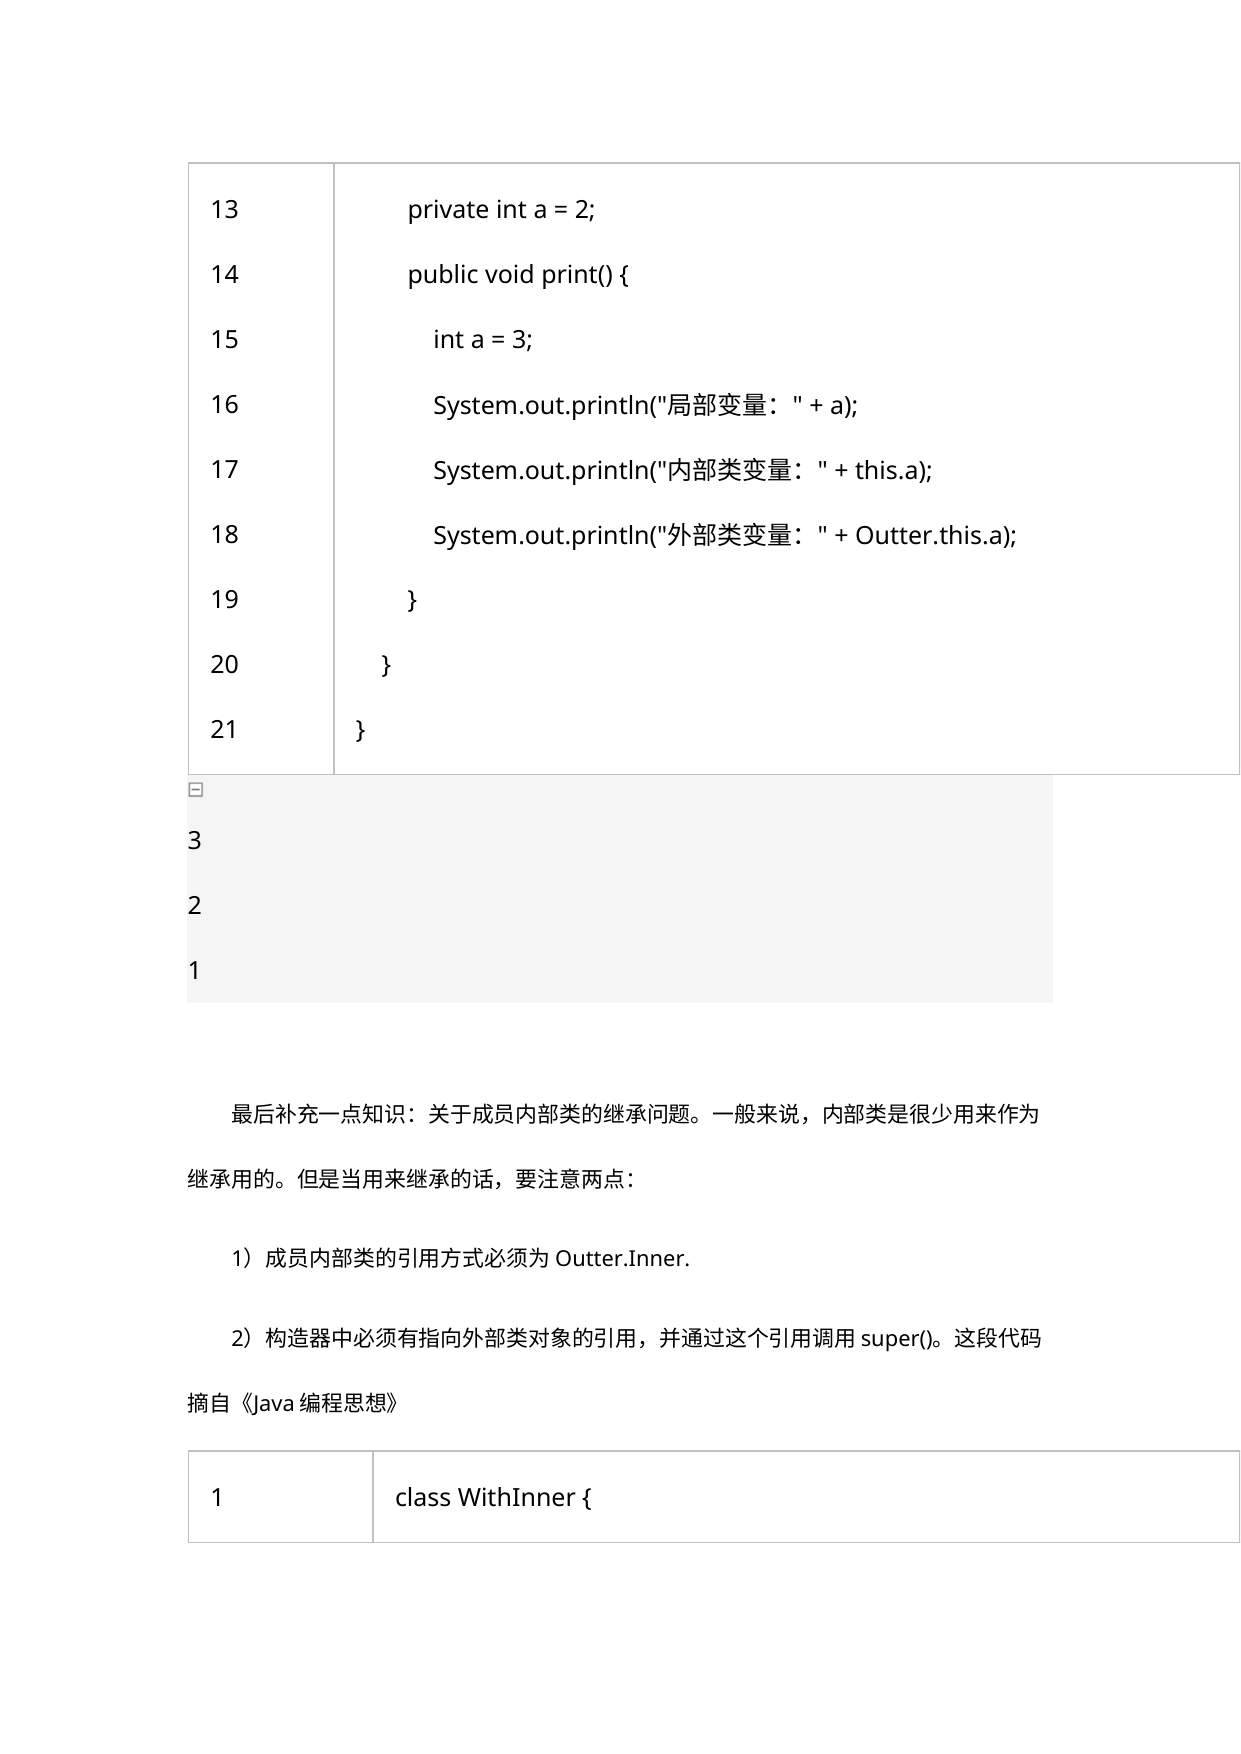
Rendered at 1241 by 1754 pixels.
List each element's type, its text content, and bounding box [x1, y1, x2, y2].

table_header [335, 164, 1239, 773]
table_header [374, 1452, 1239, 1542]
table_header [189, 164, 333, 773]
text 2 [187, 873, 1053, 938]
picture [187, 776, 205, 802]
text 最后补充一点知识：关于成员内部类的继承问题。一般来说，内部类是很少用来作为继承用的。但是当用来继承的话，要注意两点： [187, 1096, 1053, 1194]
text 1 [187, 938, 1053, 1003]
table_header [189, 1452, 372, 1542]
text 3 [187, 808, 1053, 873]
text 2）构造器中必须有指向外部类对象的引用，并通过这个引用调用super()。这段代码摘自《Java编程思想》 [187, 1321, 1053, 1418]
text 1）成员内部类的引用方式必须为 Outter.Inner. [187, 1241, 1053, 1273]
